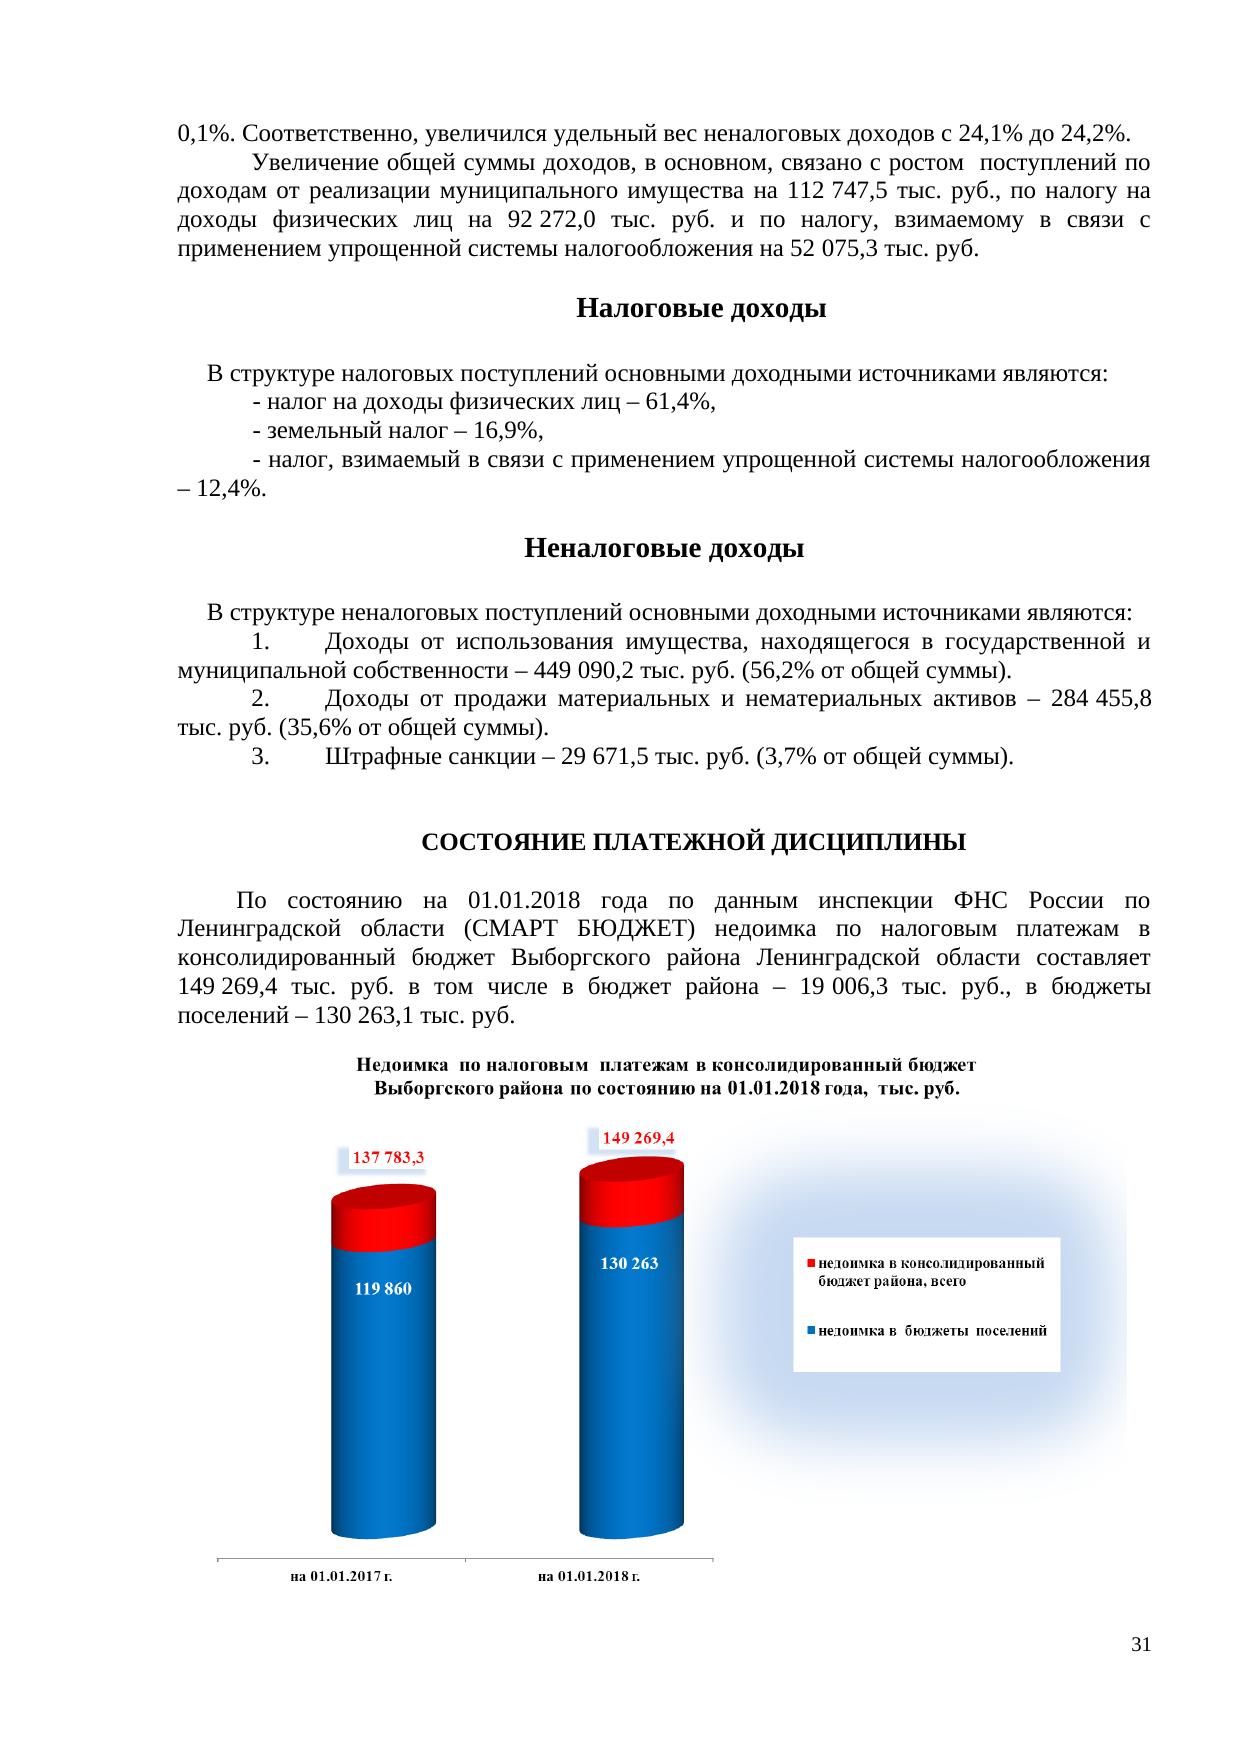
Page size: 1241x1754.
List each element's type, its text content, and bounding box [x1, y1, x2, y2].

text - налог на доходы физических лиц – 61,4%, [177, 386, 1152, 415]
list Штрафные санкции – 29 671,5 тыс. руб. (3,7% от общей суммы). [177, 741, 1152, 770]
text В структуре налоговых поступлений основными доходными источниками являются: [207, 358, 1152, 386]
text Увеличение общей суммы доходов, в основном, связано с ростом поступлений по доходам от реализации муниципального имущества на 112 747,5 тыс. руб., по налогу на доходы физических лиц на 92 272,0 тыс. руб. и по налогу, взимаемому в связи с применением упрощенной системы налогообложения на 52 075,3 тыс. руб. [177, 147, 1152, 262]
text По состоянию на 01.01.2018 года по данным инспекции ФНС России по Ленинградской области (СМАРТ БЮДЖЕТ) недоимка по налоговым платежам в консолидированный бюджет Выборгского района Ленинградской области составляет 149 269,4 тыс. руб. в том числе в бюджет района – 19 006,3 тыс. руб., в бюджеты поселений – 130 263,1 тыс. руб. [177, 885, 1152, 1028]
text Неналоговые доходы [177, 530, 1152, 564]
text В структуре неналоговых поступлений основными доходными источниками являются: [207, 597, 1152, 626]
text - земельный налог – 16,9%, [177, 415, 1152, 444]
picture [202, 1028, 1127, 1595]
list Доходы от продажи материальных и нематериальных активов – 284 455,8 тыс. руб. (35,6% от общей суммы). [177, 683, 1152, 741]
text СОСТОЯНИЕ ПЛАТЕЖНОЙ ДИСЦИПЛИНЫ [177, 827, 1152, 856]
text - налог, взимаемый в связи с применением упрощенной системы налогообложения – 12,4%. [177, 444, 1152, 501]
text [177, 118, 1152, 147]
list Доходы от использования имущества, находящегося в государственной и муниципальной собственности – 449 090,2 тыс. руб. (56,2% от общей суммы). [177, 626, 1152, 683]
text Налоговые доходы [251, 291, 1152, 324]
